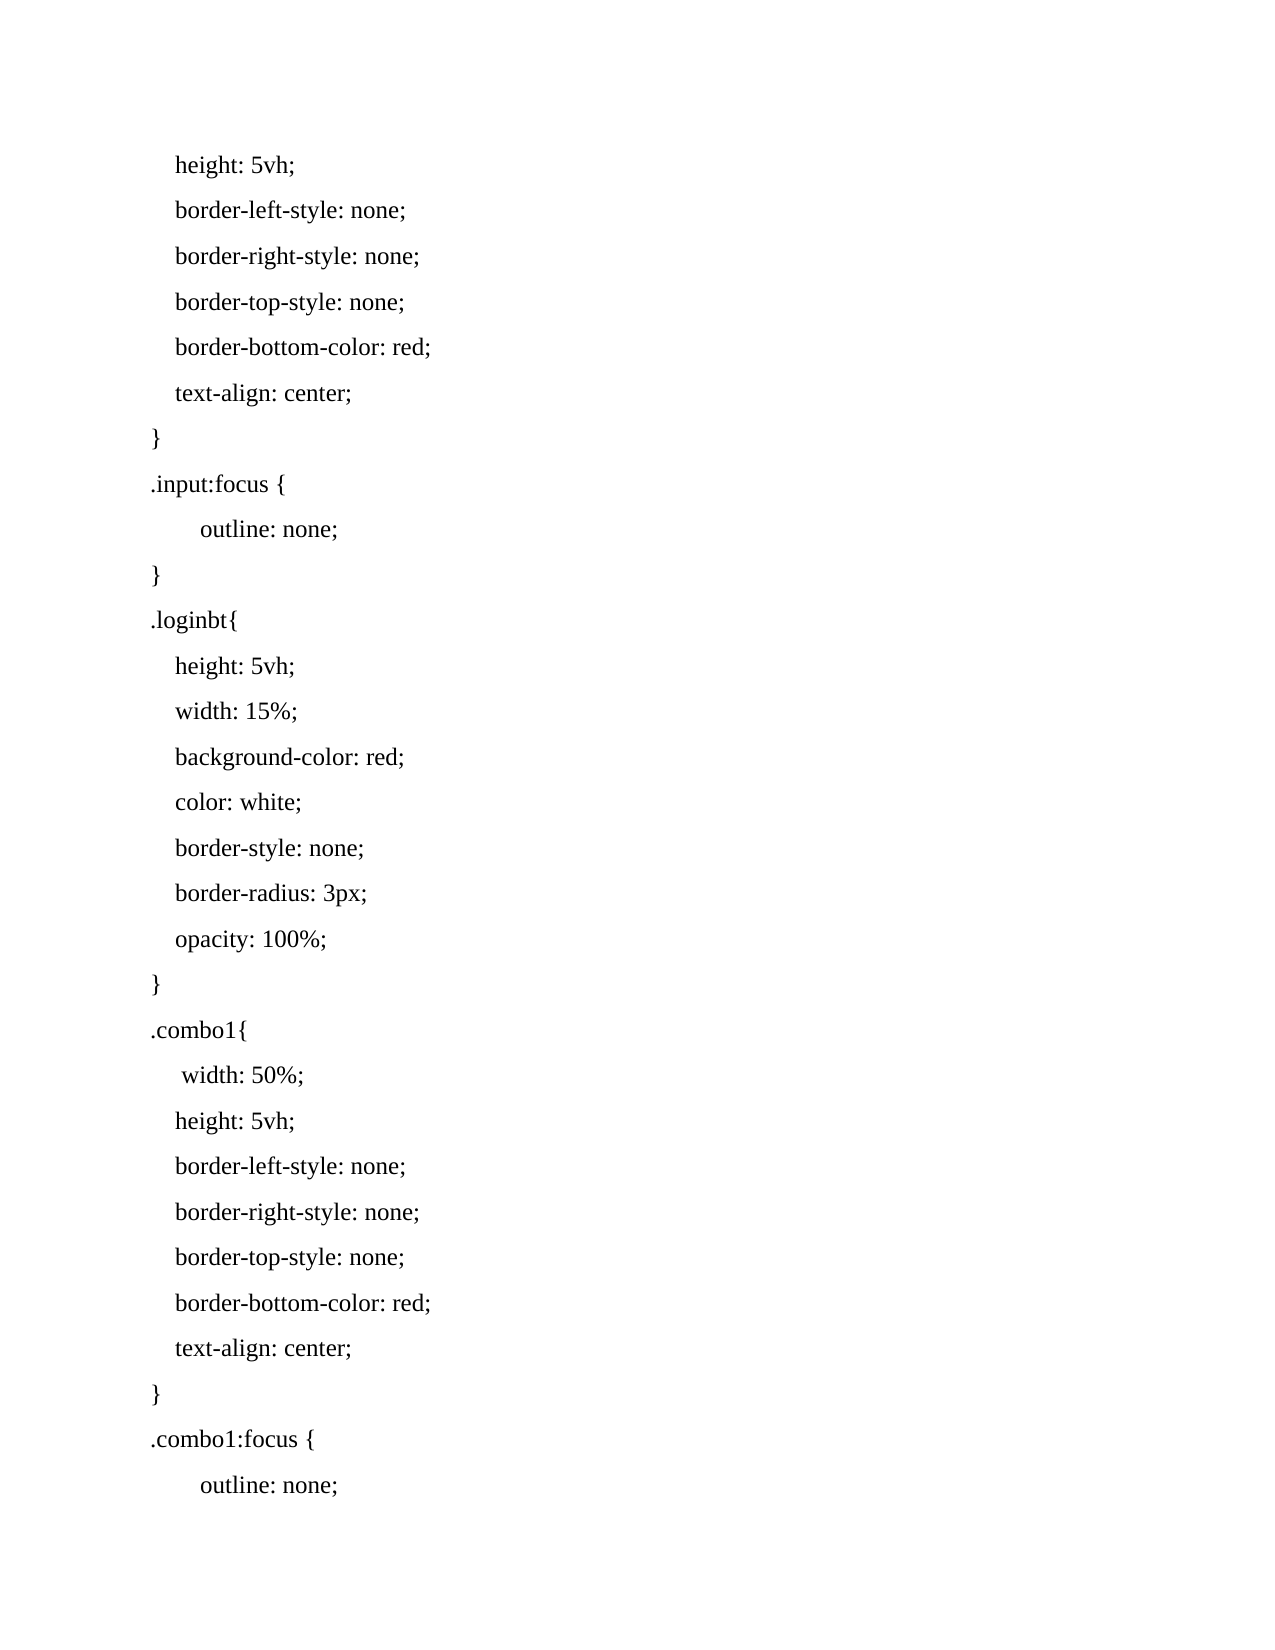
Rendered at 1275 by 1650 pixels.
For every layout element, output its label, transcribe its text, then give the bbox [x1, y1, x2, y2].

text border-style: none; [150, 833, 1125, 862]
text width: 50%; [150, 1060, 1125, 1089]
text opacity: 100%; [150, 924, 1125, 953]
text border-left-style: none; [150, 196, 1125, 224]
text height: 5vh; [150, 1106, 1125, 1135]
text text-align: center; [150, 1333, 1125, 1362]
text border-top-style: none; [150, 1242, 1125, 1271]
text .combo1:focus { [150, 1424, 1125, 1453]
text } [150, 1379, 1125, 1408]
text outline: none; [150, 514, 1125, 543]
text height: 5vh; [150, 651, 1125, 679]
text } [150, 423, 1125, 452]
text border-top-style: none; [150, 287, 1125, 315]
text } [150, 969, 1125, 998]
text height: 5vh; [150, 150, 1125, 179]
text color: white; [150, 787, 1125, 816]
text border-bottom-color: red; [150, 1288, 1125, 1317]
text .input:focus { [150, 469, 1125, 497]
text border-bottom-color: red; [150, 332, 1125, 361]
text .loginbt{ [150, 605, 1125, 634]
text border-right-style: none; [150, 241, 1125, 270]
text border-left-style: none; [150, 1151, 1125, 1180]
text width: 15%; [150, 696, 1125, 725]
text border-right-style: none; [150, 1197, 1125, 1226]
text } [150, 560, 1125, 588]
text background-color: red; [150, 742, 1125, 771]
text border-radius: 3px; [150, 878, 1125, 907]
text outline: none; [150, 1470, 1125, 1499]
text text-align: center; [150, 378, 1125, 406]
text .combo1{ [150, 1015, 1125, 1044]
